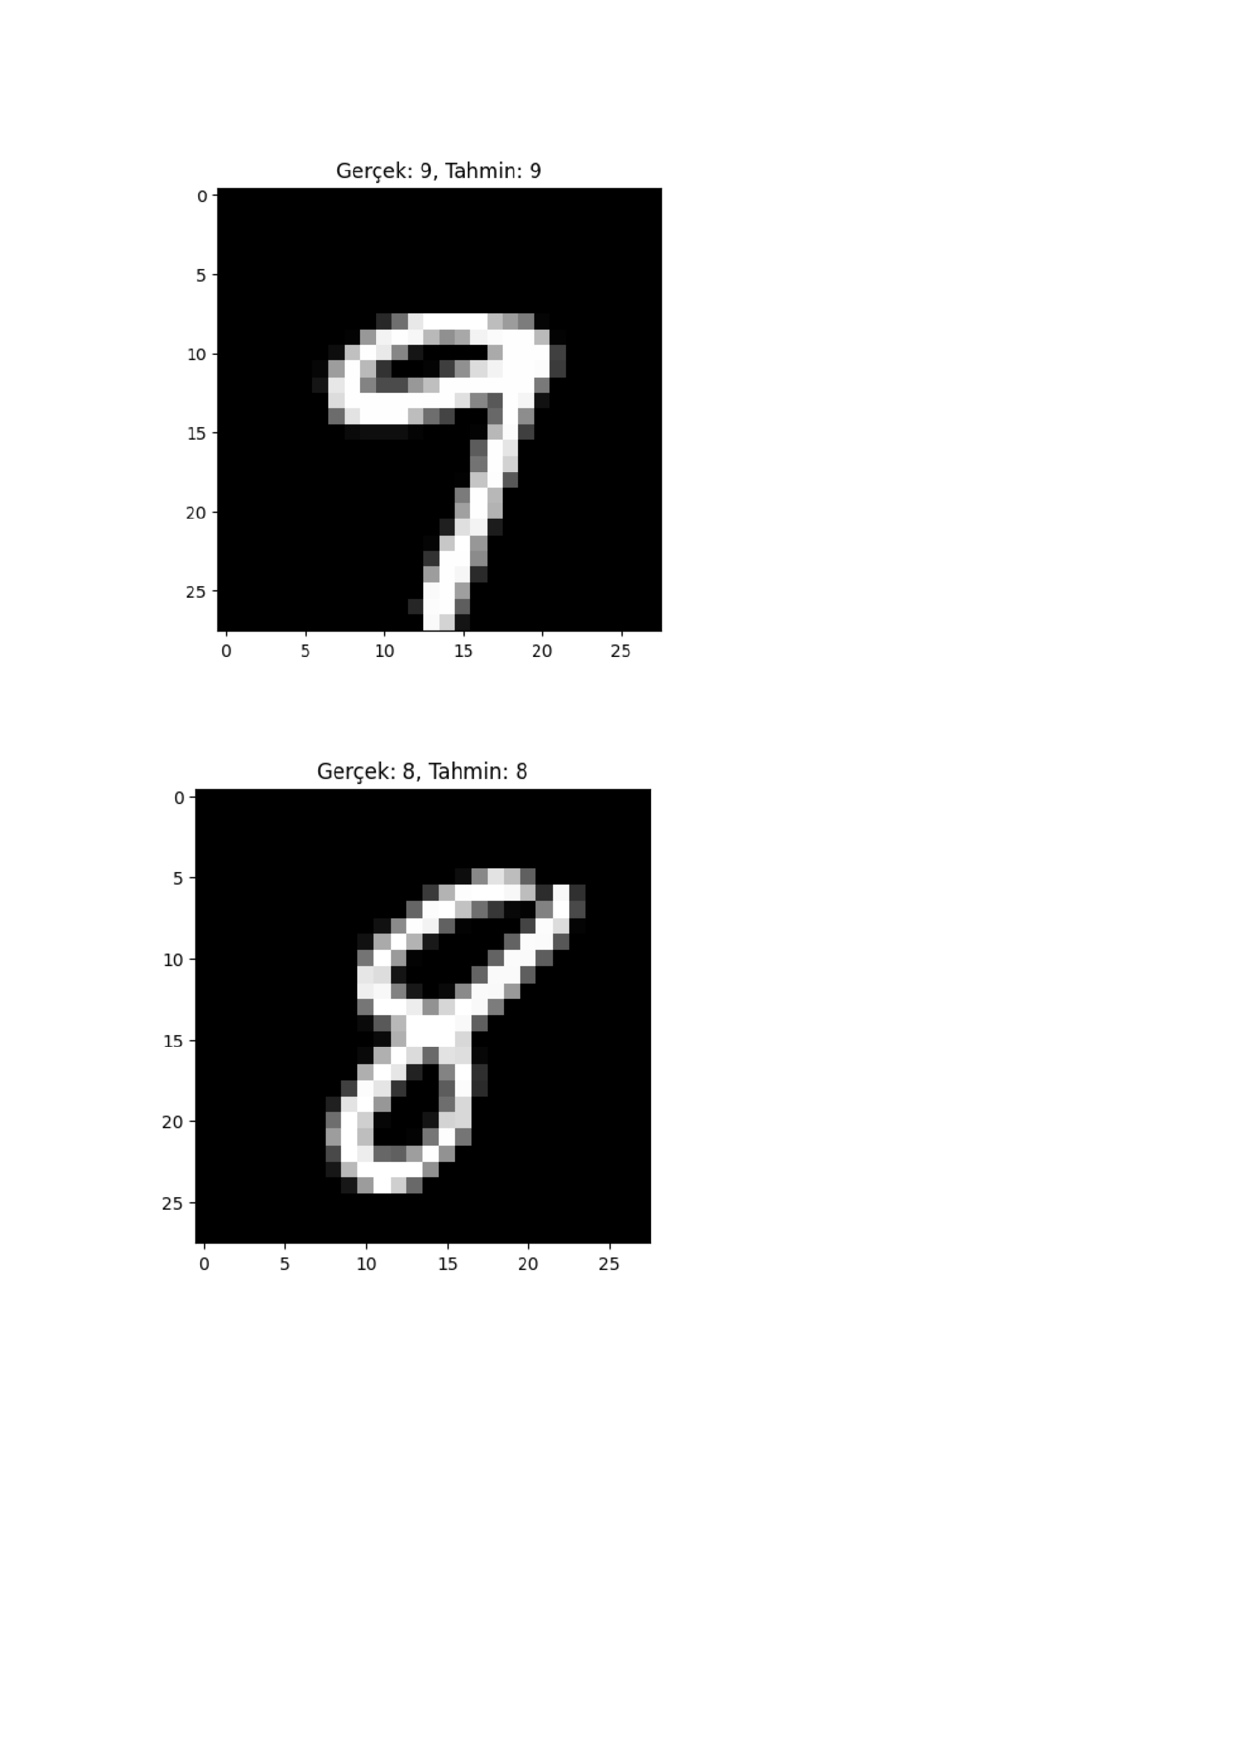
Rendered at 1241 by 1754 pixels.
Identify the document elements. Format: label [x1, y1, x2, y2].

picture [147, 745, 714, 1287]
picture [147, 147, 766, 681]
